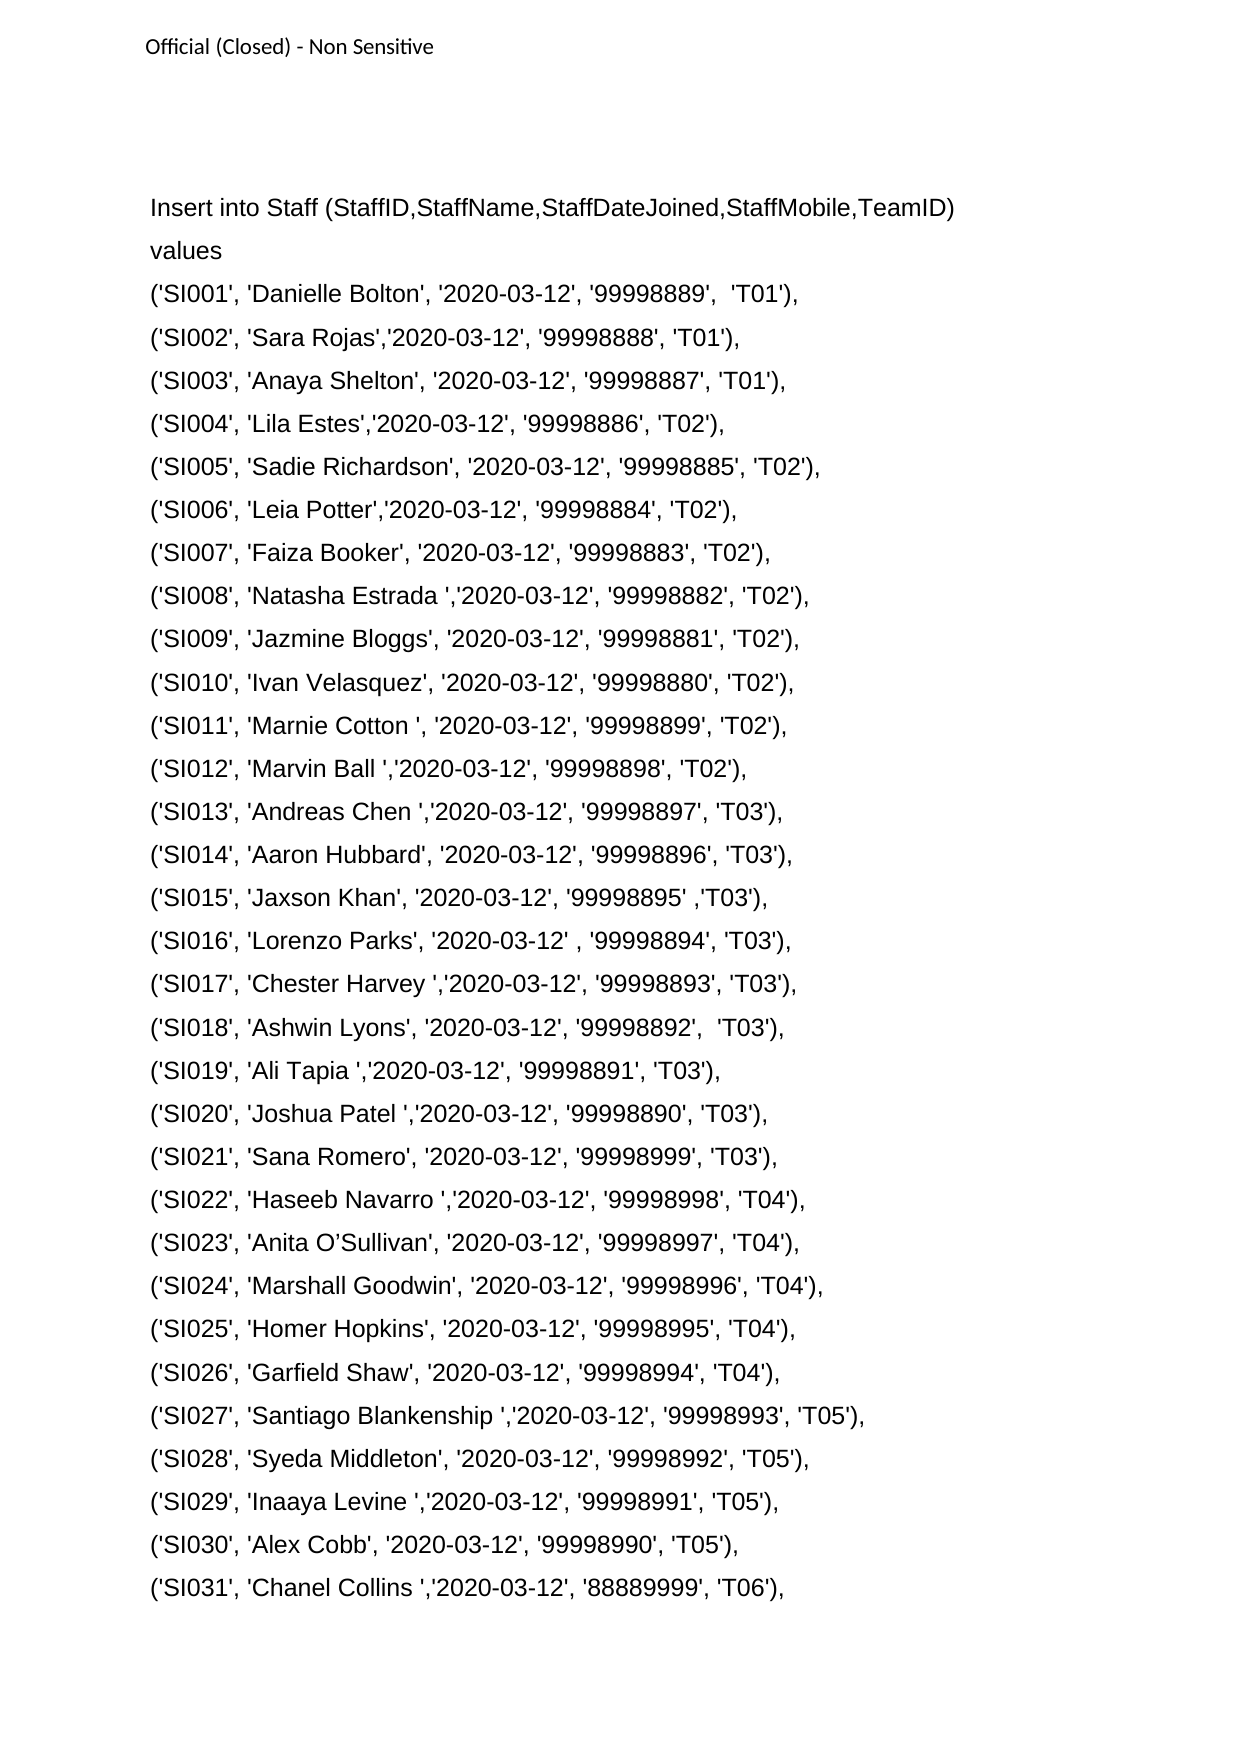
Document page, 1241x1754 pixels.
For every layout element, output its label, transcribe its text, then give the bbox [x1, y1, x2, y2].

text ('SI028', 'Syeda Middleton', '2020-03-12', '99998992', 'T05'), [150, 1444, 1090, 1472]
text ('SI009', 'Jazmine Bloggs', '2020-03-12', '99998881', 'T02'), [150, 624, 1090, 653]
text ('SI005', 'Sadie Richardson', '2020-03-12', '99998885', 'T02'), [150, 452, 1090, 481]
text ('SI014', 'Aaron Hubbard', '2020-03-12', '99998896', 'T03'), [150, 840, 1090, 869]
text ('SI029', 'Inaaya Levine ','2020-03-12', '99998991', 'T05'), [150, 1487, 1090, 1516]
text ('SI026', 'Garfield Shaw', '2020-03-12', '99998994', 'T04'), [150, 1357, 1090, 1386]
text ('SI003', 'Anaya Shelton', '2020-03-12', '99998887', 'T01'), [150, 366, 1090, 394]
text ('SI015', 'Jaxson Khan', '2020-03-12', '99998895' ,'T03'), [150, 883, 1090, 912]
text ('SI001', 'Danielle Bolton', '2020-03-12', '99998889', 'T01'), [150, 279, 1090, 308]
text ('SI031', 'Chanel Collins ','2020-03-12', '88889999', 'T06'), [150, 1573, 1090, 1602]
text ('SI013', 'Andreas Chen ','2020-03-12', '99998897', 'T03'), [150, 797, 1090, 826]
text ('SI016', 'Lorenzo Parks', '2020-03-12' , '99998894', 'T03'), [150, 926, 1090, 955]
text ('SI006', 'Leia Potter','2020-03-12', '99998884', 'T02'), [150, 495, 1090, 524]
text ('SI025', 'Homer Hopkins', '2020-03-12', '99998995', 'T04'), [150, 1314, 1090, 1343]
text ('SI030', 'Alex Cobb', '2020-03-12', '99998990', 'T05'), [150, 1530, 1090, 1559]
text ('SI027', 'Santiago Blankenship ','2020-03-12', '99998993', 'T05'), [150, 1401, 1090, 1429]
text ('SI024', 'Marshall Goodwin', '2020-03-12', '99998996', 'T04'), [150, 1271, 1090, 1300]
text ('SI012', 'Marvin Ball ','2020-03-12', '99998898', 'T02'), [150, 754, 1090, 782]
text ('SI023', 'Anita O’Sullivan', '2020-03-12', '99998997', 'T04'), [150, 1228, 1090, 1257]
text values [150, 236, 1090, 265]
text ('SI019', 'Ali Tapia ','2020-03-12', '99998891', 'T03'), [150, 1056, 1090, 1084]
text ('SI010', 'Ivan Velasquez', '2020-03-12', '99998880', 'T02'), [150, 667, 1090, 696]
text ('SI022', 'Haseeb Navarro ','2020-03-12', '99998998', 'T04'), [150, 1185, 1090, 1214]
text ('SI008', 'Natasha Estrada ','2020-03-12', '99998882', 'T02'), [150, 581, 1090, 610]
text ('SI004', 'Lila Estes','2020-03-12', '99998886', 'T02'), [150, 409, 1090, 437]
text ('SI011', 'Marnie Cotton ', '2020-03-12', '99998899', 'T02'), [150, 711, 1090, 739]
text ('SI021', 'Sana Romero', '2020-03-12', '99998999', 'T03'), [150, 1142, 1090, 1171]
text ('SI002', 'Sara Rojas','2020-03-12', '99998888', 'T01'), [150, 322, 1090, 351]
text Insert into Staff (StaffID,StaffName,StaffDateJoined,StaffMobile,TeamID) [150, 193, 1090, 222]
text ('SI018', 'Ashwin Lyons', '2020-03-12', '99998892', 'T03'), [150, 1012, 1090, 1041]
text ('SI020', 'Joshua Patel ','2020-03-12', '99998890', 'T03'), [150, 1099, 1090, 1127]
text ('SI007', 'Faiza Booker', '2020-03-12', '99998883', 'T02'), [150, 538, 1090, 567]
text ('SI017', 'Chester Harvey ','2020-03-12', '99998893', 'T03'), [150, 969, 1090, 998]
